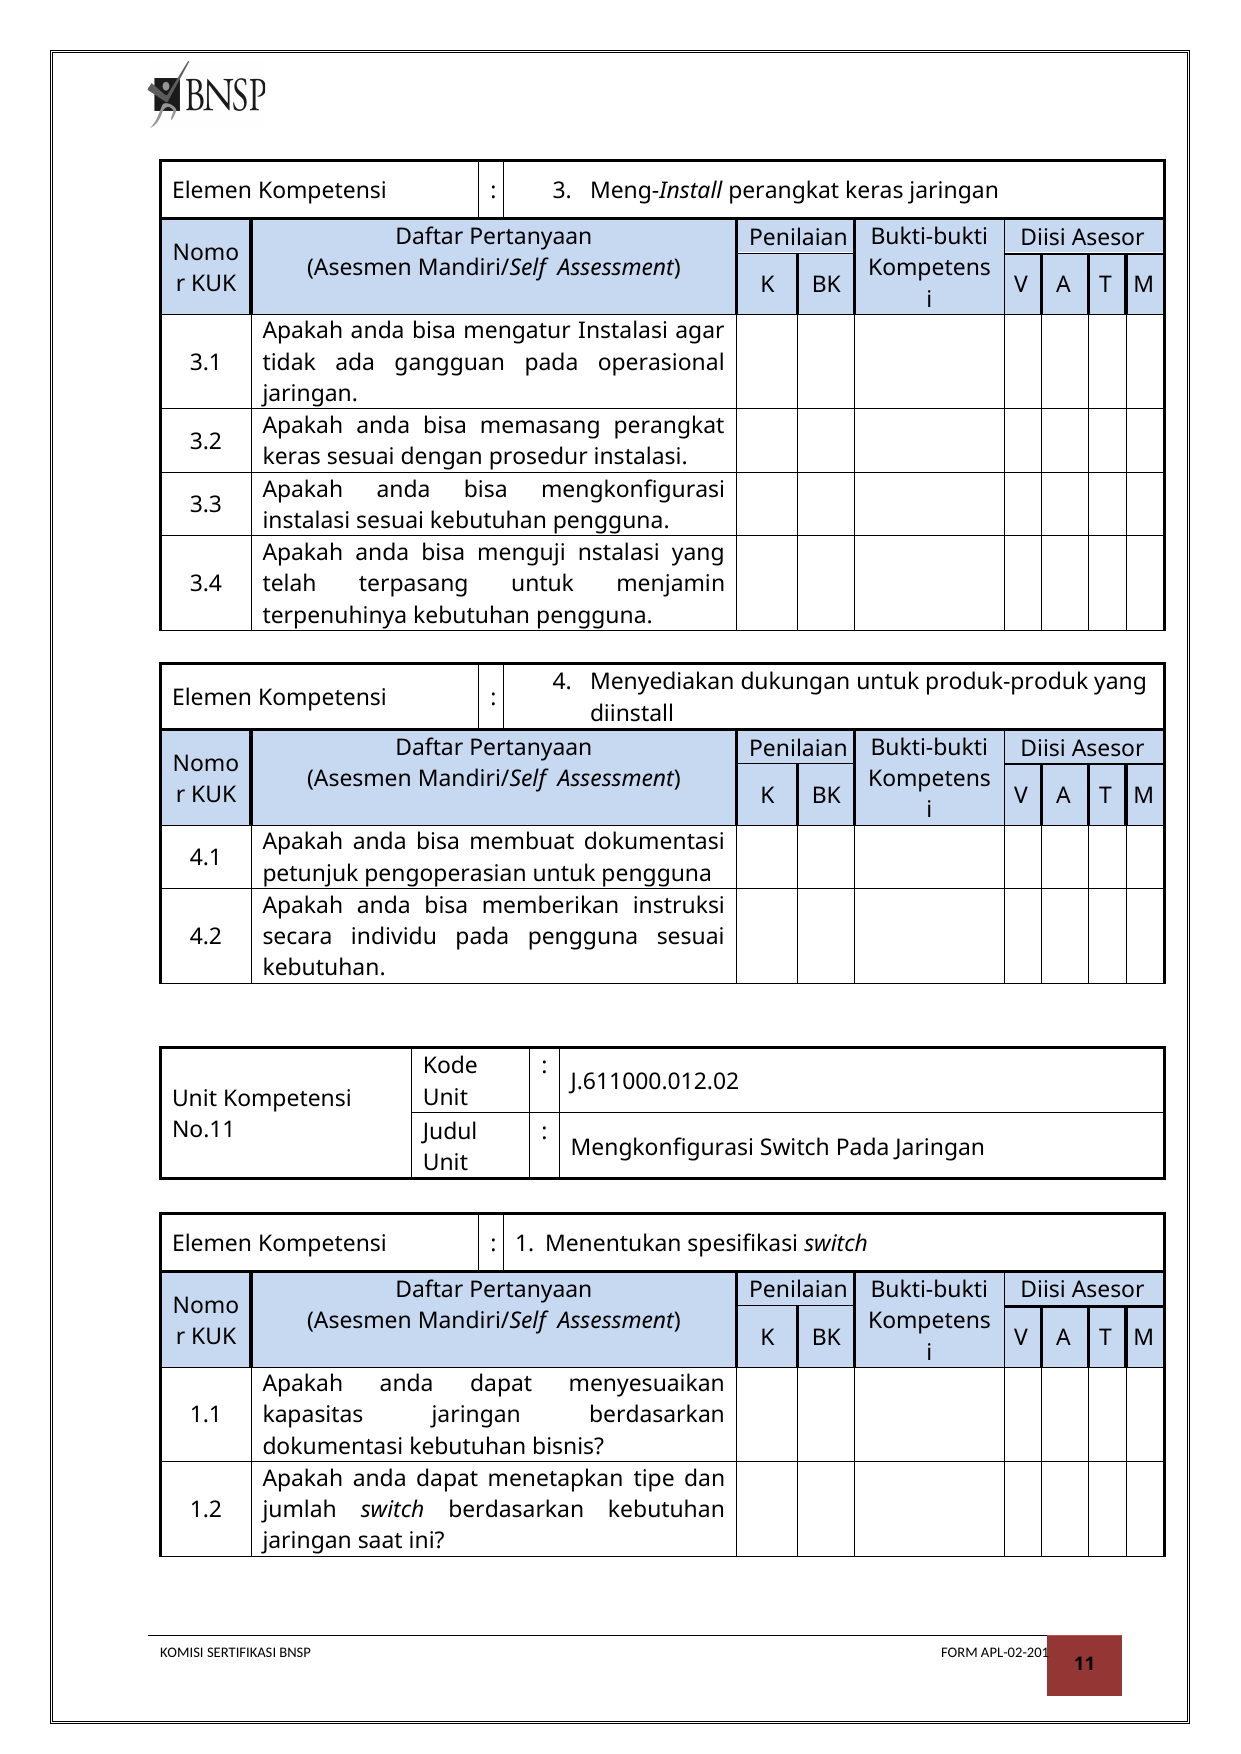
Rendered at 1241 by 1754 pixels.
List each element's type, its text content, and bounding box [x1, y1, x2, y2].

table_cell [1127, 473, 1163, 535]
table_header : [479, 665, 503, 728]
table_cell [1005, 409, 1041, 472]
table_cell [1042, 536, 1088, 630]
table_header : [479, 162, 503, 217]
table_cell [798, 889, 854, 982]
table_cell 4.1 [162, 826, 251, 888]
table_cell 3.4 [162, 536, 251, 630]
table_header Menentukan spesifikasi switch [504, 1215, 1163, 1270]
table_cell M [1128, 765, 1163, 825]
table_cell [1042, 1462, 1088, 1556]
table_cell [1005, 315, 1041, 408]
table_cell [855, 409, 1004, 472]
table_header : [530, 1049, 559, 1112]
table_cell A [1043, 765, 1087, 825]
table_cell [1042, 473, 1088, 535]
table_cell A [1043, 255, 1087, 314]
table_cell [1127, 409, 1163, 472]
table_cell [737, 826, 797, 888]
table_cell A [1043, 1308, 1087, 1367]
table_cell [737, 889, 797, 982]
table_cell Judul Unit [412, 1113, 529, 1177]
table_cell [1089, 536, 1126, 630]
table_cell [1005, 473, 1041, 535]
table_cell [737, 315, 797, 408]
table_cell [798, 536, 854, 630]
table_cell [855, 889, 1004, 982]
table_cell [1127, 1462, 1163, 1556]
table_cell Nomor KUK [162, 220, 249, 314]
table_cell [1005, 536, 1041, 630]
table_cell Mengkonfigurasi Switch Pada Jaringan [560, 1113, 1163, 1177]
table_header J.611000.012.02 [560, 1049, 1163, 1112]
table_cell K [738, 1306, 796, 1367]
table_cell Nomor KUK [162, 731, 249, 825]
table_cell [1089, 1368, 1126, 1461]
table_cell [1089, 315, 1126, 408]
table_header Elemen Kompetensi [162, 665, 478, 728]
table_cell [1042, 409, 1088, 472]
table_cell [1042, 1368, 1088, 1461]
table_cell T [1090, 255, 1124, 314]
table_cell Diisi Asesor [1005, 220, 1163, 252]
table_cell [1127, 536, 1163, 630]
table_cell [1005, 1368, 1041, 1461]
table_cell Apakah anda bisa menguji nstalasi yang telah terpasang untuk menjamin terpenuhinya kebutuhan pengguna. [252, 536, 736, 630]
table_cell [855, 315, 1004, 408]
table_cell Nomor KUK [162, 1273, 249, 1367]
table_cell Apakah anda bisa membuat dokumentasi petunjuk pengoperasian untuk pengguna [252, 826, 736, 888]
table_cell 3.1 [162, 315, 251, 408]
table_cell [737, 1368, 797, 1461]
table_cell [798, 473, 854, 535]
table_cell M [1128, 255, 1163, 314]
table_cell [1089, 1462, 1126, 1556]
table_cell [855, 1462, 1004, 1556]
table_cell [798, 409, 854, 472]
table_cell [798, 1368, 854, 1461]
table_cell Daftar Pertanyaan (Asesmen Mandiri/Self Assessment) [253, 731, 735, 825]
table_cell [1005, 1462, 1041, 1556]
table_header Elemen Kompetensi [162, 162, 478, 217]
table_header Menyediakan dukungan untuk produk-produk yang diinstall [504, 665, 1163, 728]
table_cell [855, 473, 1004, 535]
table_cell 3.2 [162, 409, 251, 472]
table_cell Diisi Asesor [1005, 1273, 1163, 1305]
table_cell Penilaian [738, 731, 853, 763]
table_cell 4.2 [162, 889, 251, 982]
table_cell K [738, 254, 796, 314]
table_cell V [1005, 1308, 1040, 1367]
table_cell [737, 473, 797, 535]
table_cell [855, 1368, 1004, 1461]
table_cell V [1005, 255, 1040, 314]
table_cell Apakah anda bisa memberikan instruksi secara individu pada pengguna sesuai kebutuhan. [252, 889, 736, 982]
table_cell Apakah anda bisa mengkonfigurasi instalasi sesuai kebutuhan pengguna. [252, 473, 736, 535]
table_cell [737, 536, 797, 630]
table_cell Penilaian [738, 220, 853, 252]
table_cell BK [799, 254, 853, 314]
table_cell Penilaian [738, 1273, 853, 1305]
table_cell [737, 1462, 797, 1556]
table_cell [1089, 409, 1126, 472]
table_cell [1127, 1368, 1163, 1461]
table_cell Apakah anda bisa mengatur Instalasi agar tidak ada gangguan pada operasional jaringan. [252, 315, 736, 408]
table_cell Apakah anda bisa memasang perangkat keras sesuai dengan prosedur instalasi. [252, 409, 736, 472]
table_cell Daftar Pertanyaan (Asesmen Mandiri/Self Assessment) [253, 1273, 735, 1367]
table_cell [737, 409, 797, 472]
table_cell V [1005, 765, 1040, 825]
table_cell [855, 826, 1004, 888]
table_header Kode Unit [412, 1049, 529, 1112]
table_cell K [738, 764, 796, 825]
table_cell Bukti-bukti Kompetensi [856, 220, 1004, 314]
table_cell [1089, 473, 1126, 535]
table_header : [479, 1215, 503, 1270]
table_cell T [1090, 1308, 1124, 1367]
table_cell Bukti-bukti Kompetensi [856, 731, 1004, 825]
table_cell [1089, 826, 1126, 888]
table_cell Diisi Asesor [1005, 731, 1163, 763]
table_cell [1127, 315, 1163, 408]
table_cell [1042, 889, 1088, 982]
table_cell [855, 536, 1004, 630]
table_cell [1127, 826, 1163, 888]
table_cell 3.3 [162, 473, 251, 535]
table_cell Apakah anda dapat menetapkan tipe dan jumlah switch berdasarkan kebutuhan jaringan saat ini? [252, 1462, 736, 1556]
table_cell 1.2 [162, 1462, 251, 1556]
table_cell : [530, 1113, 559, 1177]
table_cell [1042, 826, 1088, 888]
table_header Meng-Install perangkat keras jaringan [504, 162, 1163, 217]
table_cell BK [799, 1306, 853, 1367]
table_header Elemen Kompetensi [162, 1215, 478, 1270]
table_cell [1005, 826, 1041, 888]
table_cell M [1128, 1308, 1163, 1367]
picture [147, 61, 266, 128]
table_cell [798, 1462, 854, 1556]
table_cell T [1090, 765, 1124, 825]
table_cell Daftar Pertanyaan (Asesmen Mandiri/Self Assessment) [253, 220, 735, 314]
table_cell 1.1 [162, 1368, 251, 1461]
table_header Unit Kompetensi No.11 [162, 1049, 411, 1177]
table_cell Apakah anda dapat menyesuaikan kapasitas jaringan berdasarkan dokumentasi kebutuhan bisnis? [252, 1368, 736, 1461]
table_cell [1089, 889, 1126, 982]
table_cell [1042, 315, 1088, 408]
table_cell Bukti-bukti Kompetensi [856, 1273, 1004, 1367]
table_cell BK [799, 764, 853, 825]
table_cell [1127, 889, 1163, 982]
table_cell [798, 315, 854, 408]
table_cell [798, 826, 854, 888]
table_cell [1005, 889, 1041, 982]
